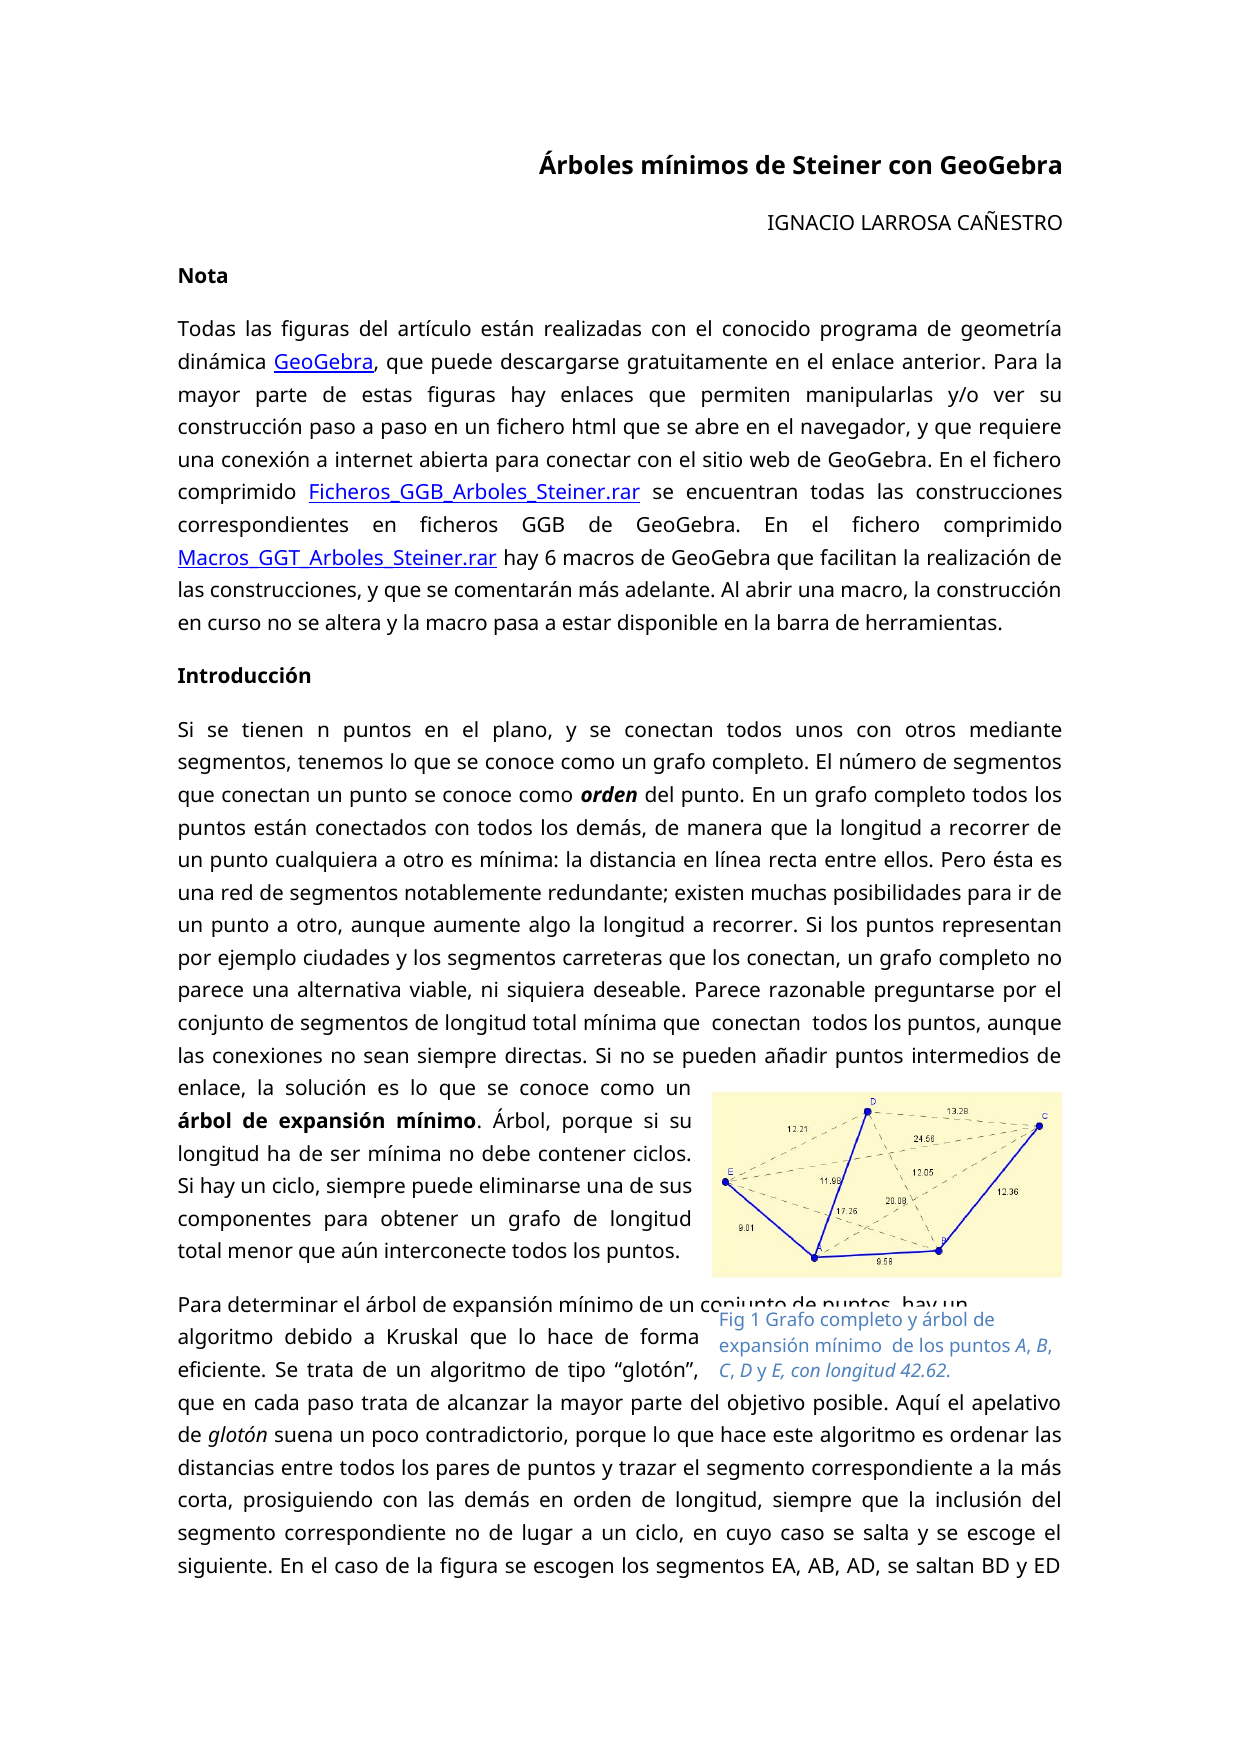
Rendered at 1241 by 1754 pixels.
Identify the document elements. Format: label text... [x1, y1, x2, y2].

text Todas las figuras del artículo están realizadas con el conocido programa de geometría dinámica GeoGebra, que puede descargarse gratuitamente en el enlace anterior. Para la mayor parte de estas figuras hay enlaces que permiten manipularlas y/o ver su construcción paso a paso en un fichero html que se abre en el navegador, y que requiere una conexión a internet abierta para conectar con el sitio web de GeoGebra. En el fichero comprimido Ficheros_GGB_Arboles_Steiner.rar se encuentran todas las construcciones correspondientes en ficheros GGB de GeoGebra. En el fichero comprimido Macros_GGT_Arboles_Steiner.rar hay 6 macros de GeoGebra que facilitan la realización de las construcciones, y que se comentarán más adelante. Al abrir una macro, la construcción en curso no se altera y la macro pasa a estar disponible en la barra de herramientas. [177, 314, 1063, 636]
text Si se tienen n puntos en el plano, y se conectan todos unos con otros mediante segmentos, tenemos lo que se conoce como un grafo completo. El número de segmentos que conectan un punto se conoce como orden del punto. En un grafo completo todos los puntos están conectados con todos los demás, de manera que la longitud a recorrer de un punto cualquiera a otro es mínima: la distancia en línea recta entre ellos. Pero ésta es una red de segmentos notablemente redundante; existen muchas posibilidades para ir de un punto a otro, aunque aumente algo la longitud a recorrer. Si los puntos representan por ejemplo ciudades y los segmentos carreteras que los conectan, un grafo completo no parece una alternativa viable, ni siquiera deseable. Parece razonable preguntarse por el conjunto de segmentos de longitud total mínima que conectan todos los puntos, aunque las conexiones no sean siempre directas. Si no se pueden añadir puntos intermedios de enlace, la solución es lo que se conoce como un árbol de expansión mínimo. Árbol, porque si su longitud ha de ser mínima no debe contener ciclos. Si hay un ciclo, siempre puede eliminarse una de sus componentes para obtener un grafo de longitud total menor que aún interconecte todos los puntos. [177, 715, 1063, 1265]
text Árboles mínimos de Steiner con GeoGebra [177, 148, 1063, 182]
text Introducción [177, 661, 1063, 690]
text IGNACIO LARROSA CAÑESTRO [177, 208, 1063, 236]
picture [711, 1091, 1063, 1278]
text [177, 1290, 1063, 1579]
text Nota [177, 261, 1063, 289]
